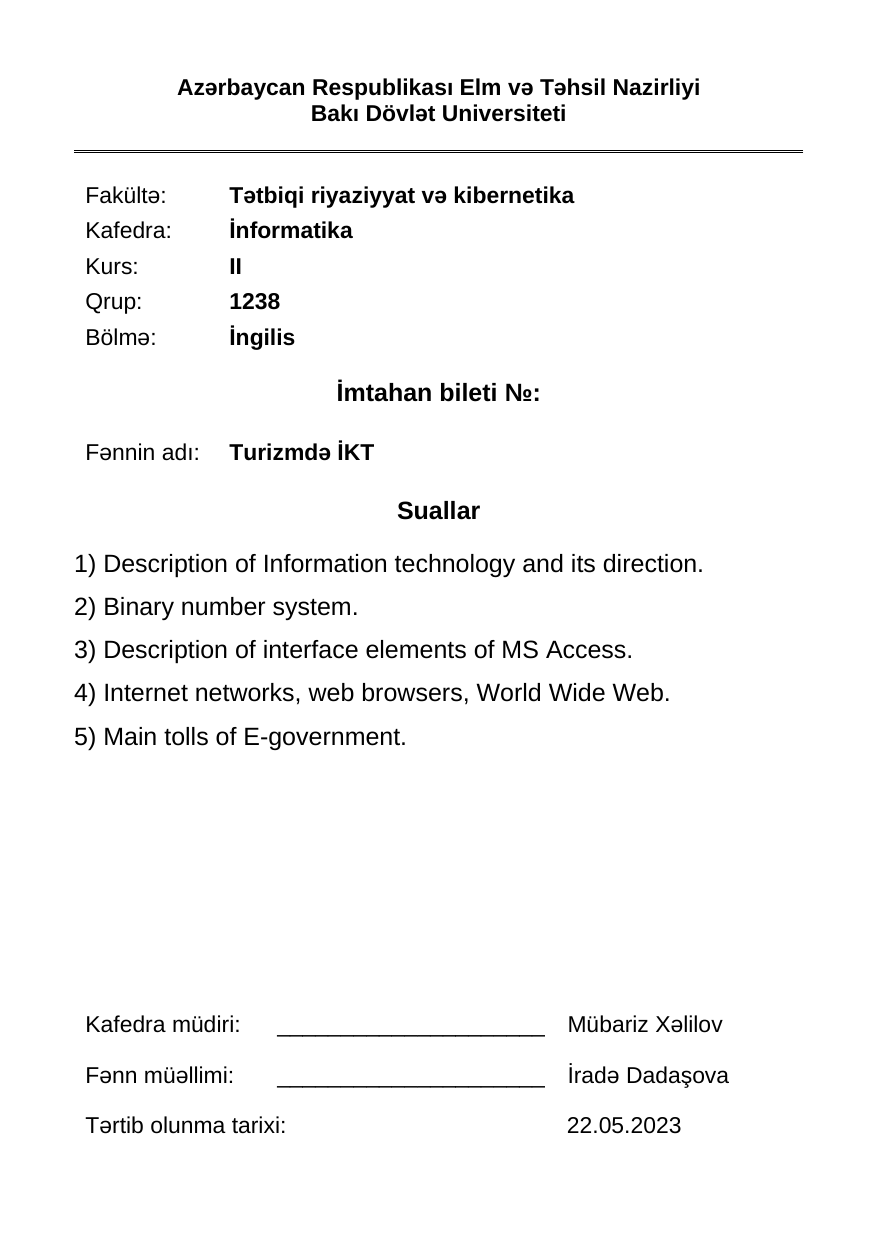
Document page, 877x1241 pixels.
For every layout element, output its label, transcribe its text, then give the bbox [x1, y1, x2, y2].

text 1) Description of Information technology and its direction. [74, 549, 803, 578]
text 4) Internet networks, web browsers, World Wide Web. [74, 678, 803, 707]
text 3) Description of interface elements of MS Access. [74, 635, 803, 664]
text 2) Binary number system. [74, 592, 803, 621]
text 5) Main tolls of E-government. [74, 722, 803, 750]
